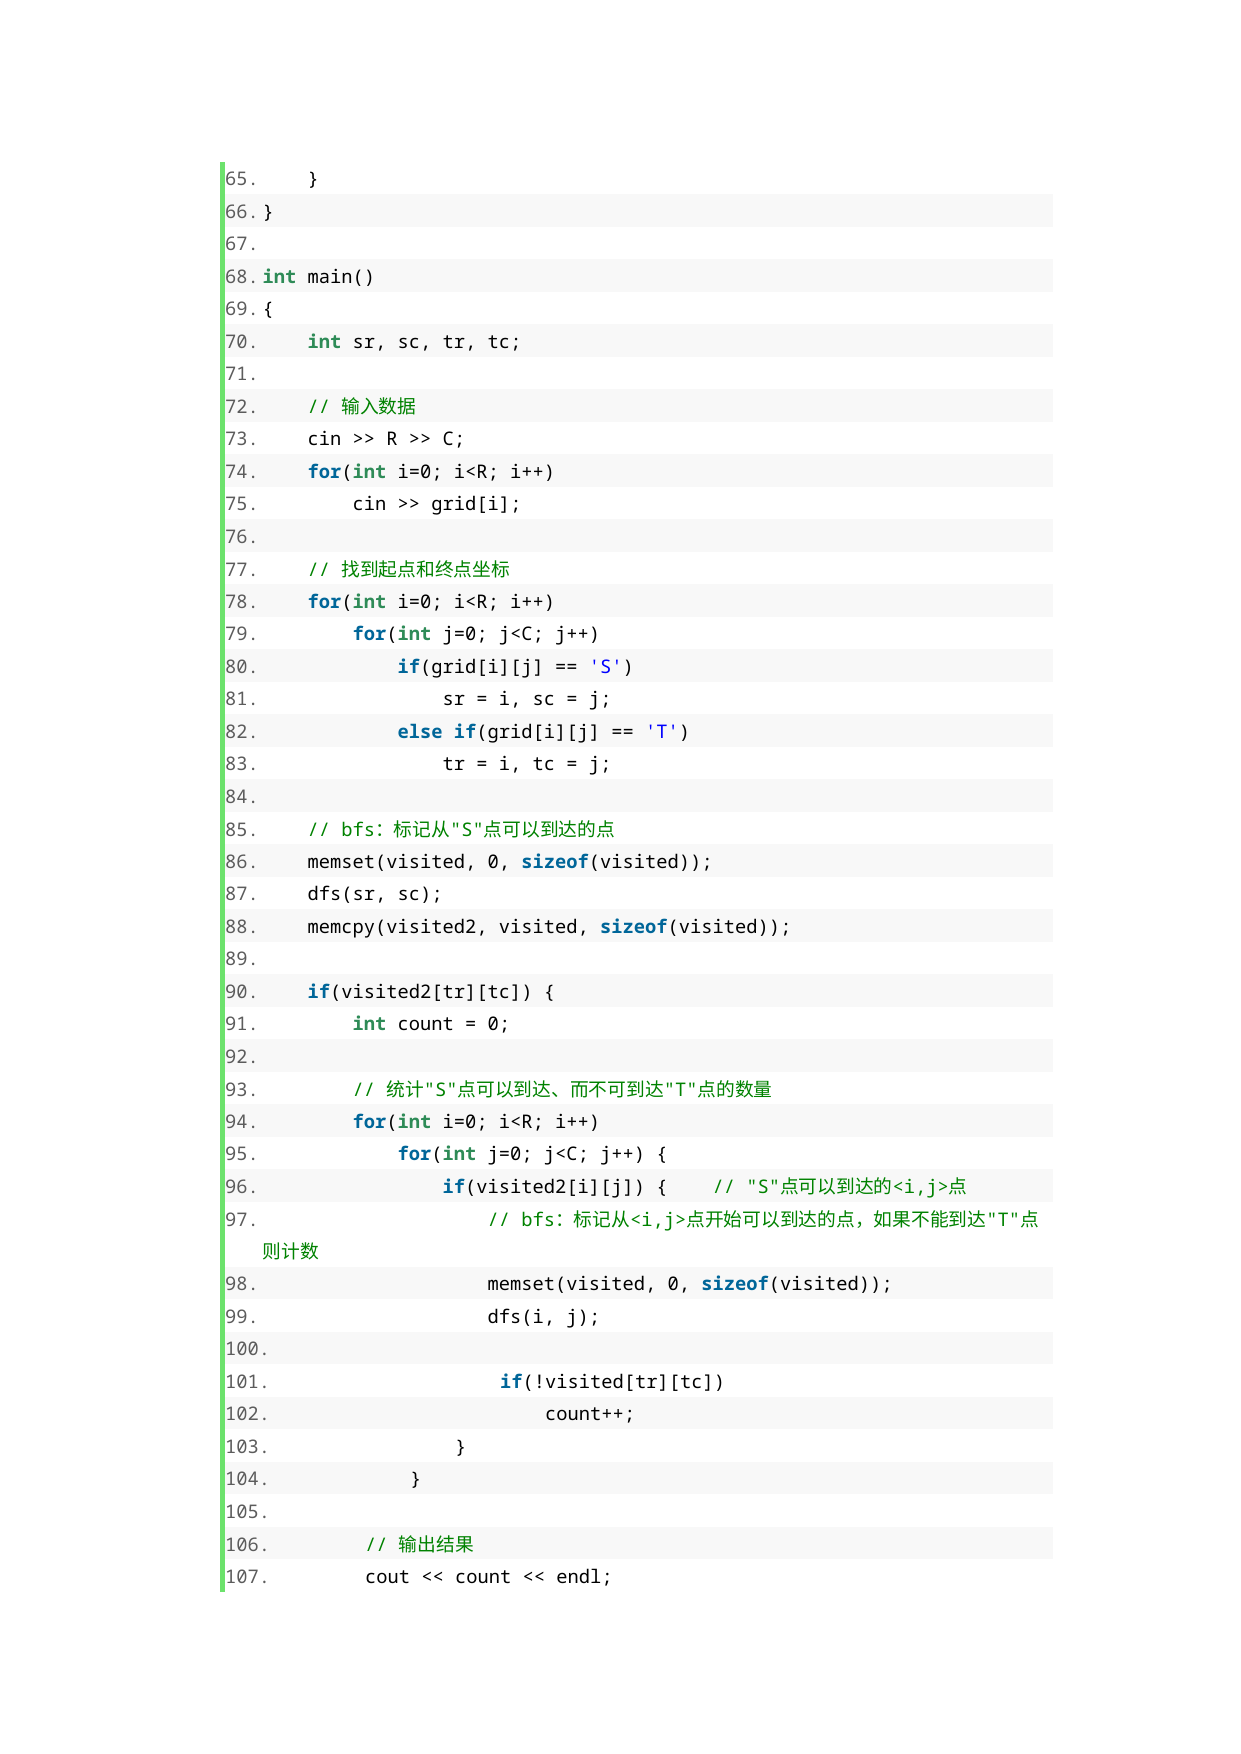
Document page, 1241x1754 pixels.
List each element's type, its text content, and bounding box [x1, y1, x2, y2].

list cin >> grid[i]; [225, 487, 1053, 519]
list // 找到起点和终点坐标 [225, 552, 1053, 584]
list for(int j=0; j<C; j++) [225, 617, 1053, 649]
list } [225, 194, 1053, 227]
list if(visited2[i][j]) { // "S"点可以到达的<i,j>点 [225, 1169, 1053, 1202]
list for(int i=0; i<R; i++) [225, 1104, 1053, 1137]
list tr = i, tc = j; [225, 747, 1053, 779]
list else if(grid[i][j] == 'T') [225, 714, 1053, 747]
list // bfs：标记从<i,j>点开始可以到达的点，如果不能到达"T"点则计数 [225, 1202, 1053, 1267]
list // bfs：标记从"S"点可以到达的点 [225, 812, 1053, 844]
list if(visited2[tr][tc]) { [225, 974, 1053, 1007]
list } [225, 1462, 1053, 1494]
list count++; [225, 1397, 1053, 1429]
list dfs(i, j); [225, 1299, 1053, 1332]
list cout << count << endl; [225, 1559, 1053, 1592]
list { [225, 292, 1053, 324]
list if(grid[i][j] == 'S') [225, 649, 1053, 682]
list dfs(sr, sc); [225, 877, 1053, 909]
list memset(visited, 0, sizeof(visited)); [225, 844, 1053, 877]
list for(int i=0; i<R; i++) [225, 584, 1053, 617]
list memcpy(visited2, visited, sizeof(visited)); [225, 909, 1053, 942]
list int main() [225, 259, 1053, 292]
list } [225, 1429, 1053, 1462]
list for(int j=0; j<C; j++) { [225, 1137, 1053, 1169]
list // 输入数据 [225, 389, 1053, 422]
list int count = 0; [225, 1007, 1053, 1039]
list for(int i=0; i<R; i++) [225, 454, 1053, 487]
list int sr, sc, tr, tc; [225, 324, 1053, 357]
list sr = i, sc = j; [225, 682, 1053, 714]
list // 统计"S"点可以到达、而不可到达"T"点的数量 [225, 1072, 1053, 1104]
list // 输出结果 [225, 1527, 1053, 1559]
list if(!visited[tr][tc]) [225, 1364, 1053, 1397]
list memset(visited, 0, sizeof(visited)); [225, 1267, 1053, 1299]
list cin >> R >> C; [225, 422, 1053, 454]
list } [225, 162, 1053, 194]
